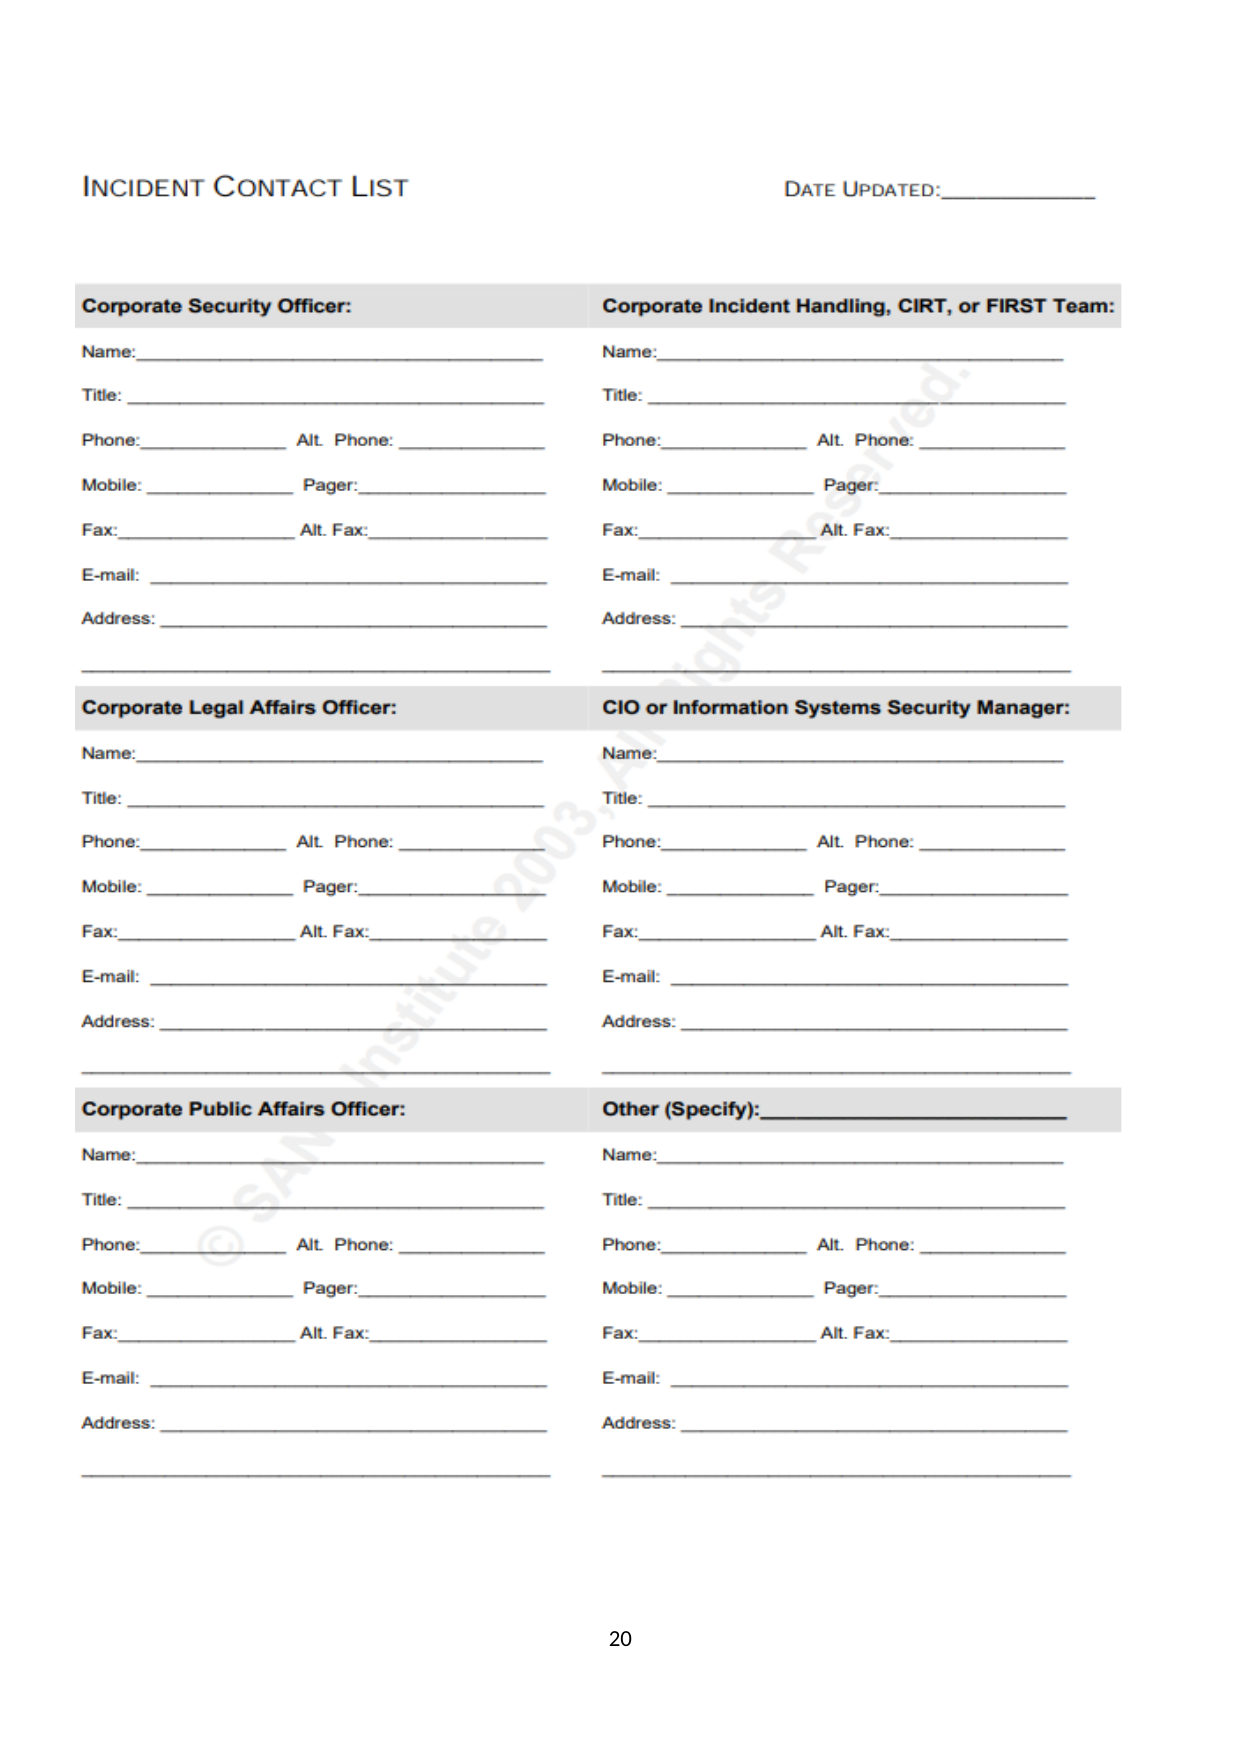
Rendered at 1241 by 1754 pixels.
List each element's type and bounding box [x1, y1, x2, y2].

picture [75, 167, 1122, 1494]
